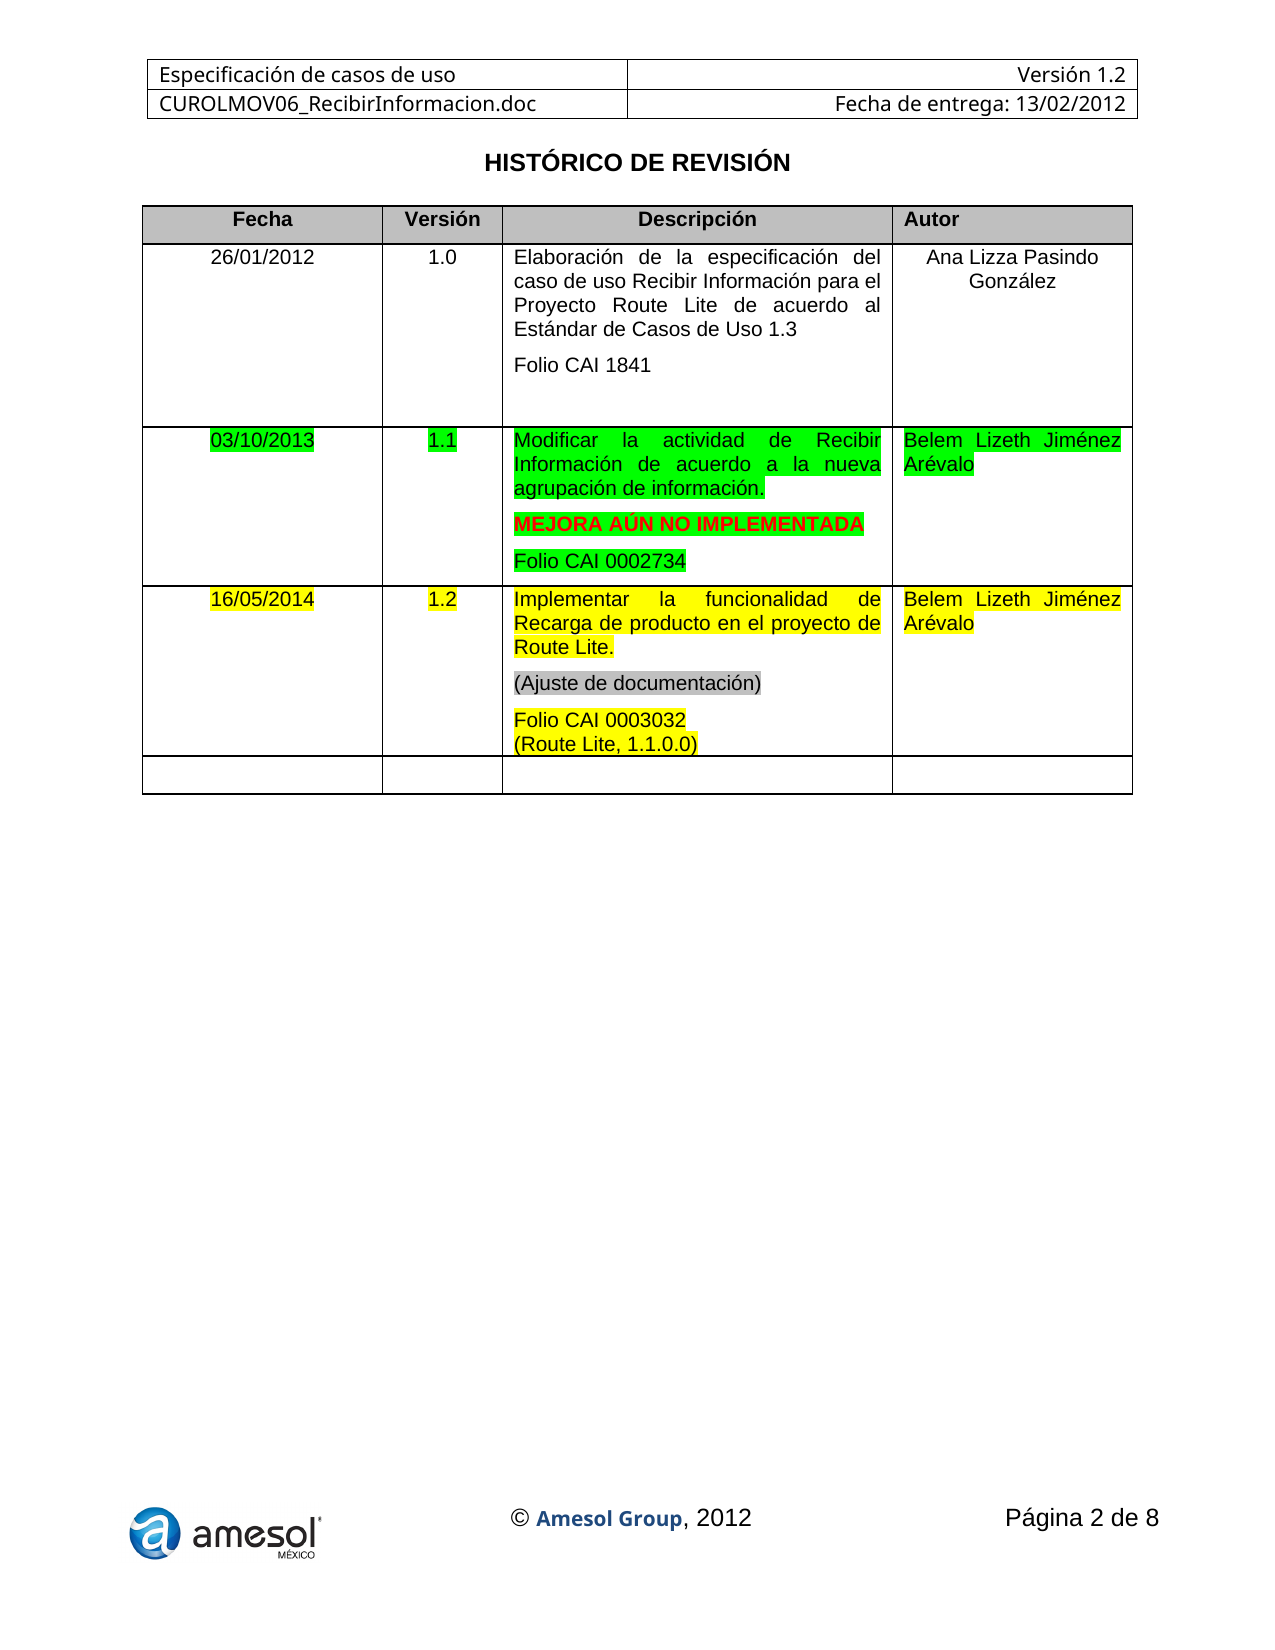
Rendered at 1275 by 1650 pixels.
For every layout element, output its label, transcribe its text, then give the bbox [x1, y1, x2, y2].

table_cell 1.2 [383, 587, 502, 755]
table_header Versión [383, 207, 502, 243]
table_cell [143, 757, 382, 793]
table_cell [383, 757, 502, 793]
table_cell 03/10/2013 [143, 428, 382, 585]
table_cell Modificar la actividad de Recibir Información de acuerdo a la nueva agrupación de información. MEJORA AÚN NO IMPLEMENTADA Folio CAI 0002734 [503, 428, 892, 585]
table_header Fecha [143, 207, 382, 243]
table_cell 1.0 [383, 245, 502, 426]
table_header Autor [893, 207, 1132, 243]
table_cell 16/05/2014 [143, 587, 382, 755]
table_header Descripción [503, 207, 892, 243]
table_cell 26/01/2012 [143, 245, 382, 426]
table_cell Elaboración de la especificación del caso de uso Recibir Información para el Proyecto Route Lite de acuerdo al Estándar de Casos de Uso 1.3 Folio CAI 1841 [503, 245, 892, 426]
table_cell [893, 757, 1132, 793]
table_cell Belem Lizeth Jiménez Arévalo [893, 587, 1132, 755]
table_cell 1.1 [383, 428, 502, 585]
picture [118, 1502, 322, 1563]
table_cell Ana Lizza Pasindo González [893, 245, 1132, 426]
table_cell Belem Lizeth Jiménez Arévalo [893, 428, 1132, 585]
table_cell [503, 757, 892, 793]
text HISTÓRICO DE REVISIÓN [118, 148, 1157, 177]
table_cell Implementar la funcionalidad de Recarga de producto en el proyecto de Route Lite. (Ajuste de documentación) Folio CAI 0003032 (Route Lite, 1.1.0.0) [503, 587, 892, 755]
